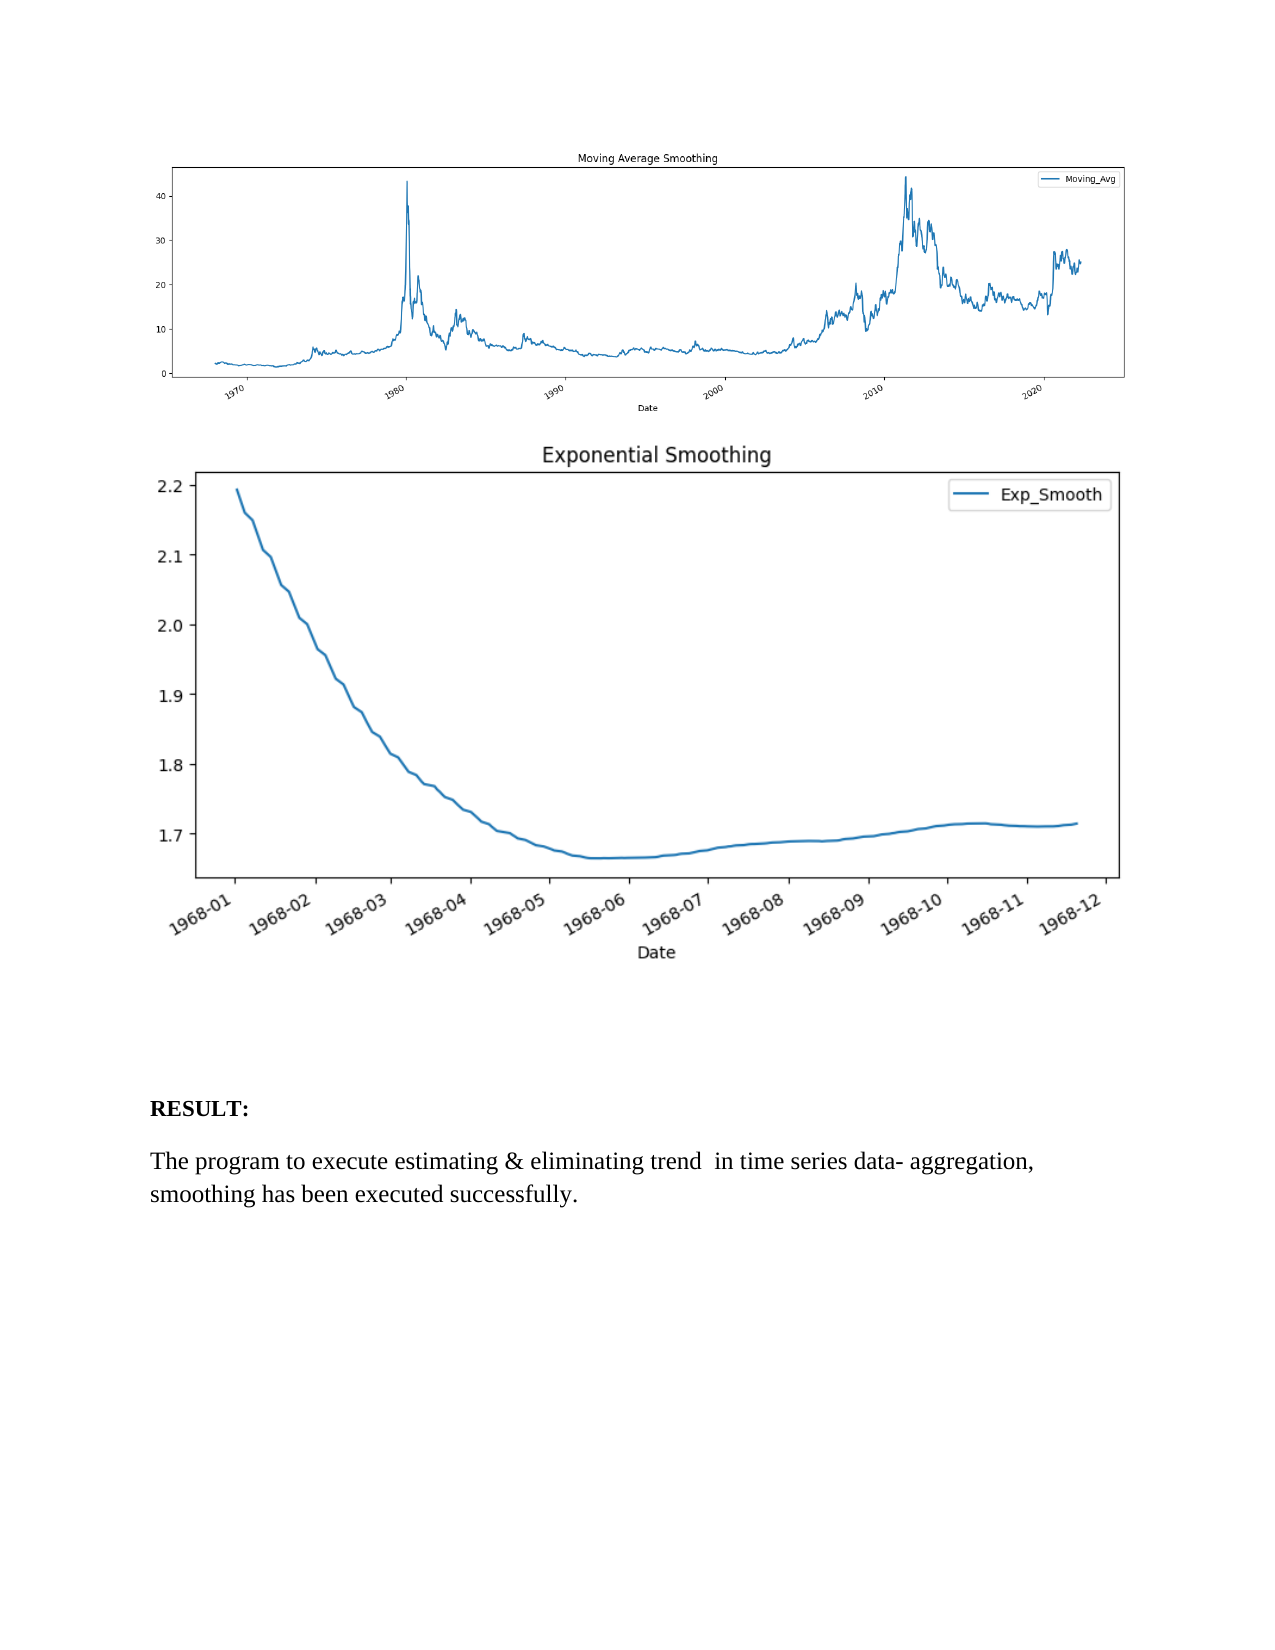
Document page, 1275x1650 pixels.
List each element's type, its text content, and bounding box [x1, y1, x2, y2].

text The program to execute estimating & eliminating trend in time series data- aggregation, smoothing has been executed successfully. [150, 1146, 1125, 1208]
text RESULT: [150, 1095, 1125, 1121]
picture [150, 435, 1125, 968]
picture [150, 150, 1125, 411]
